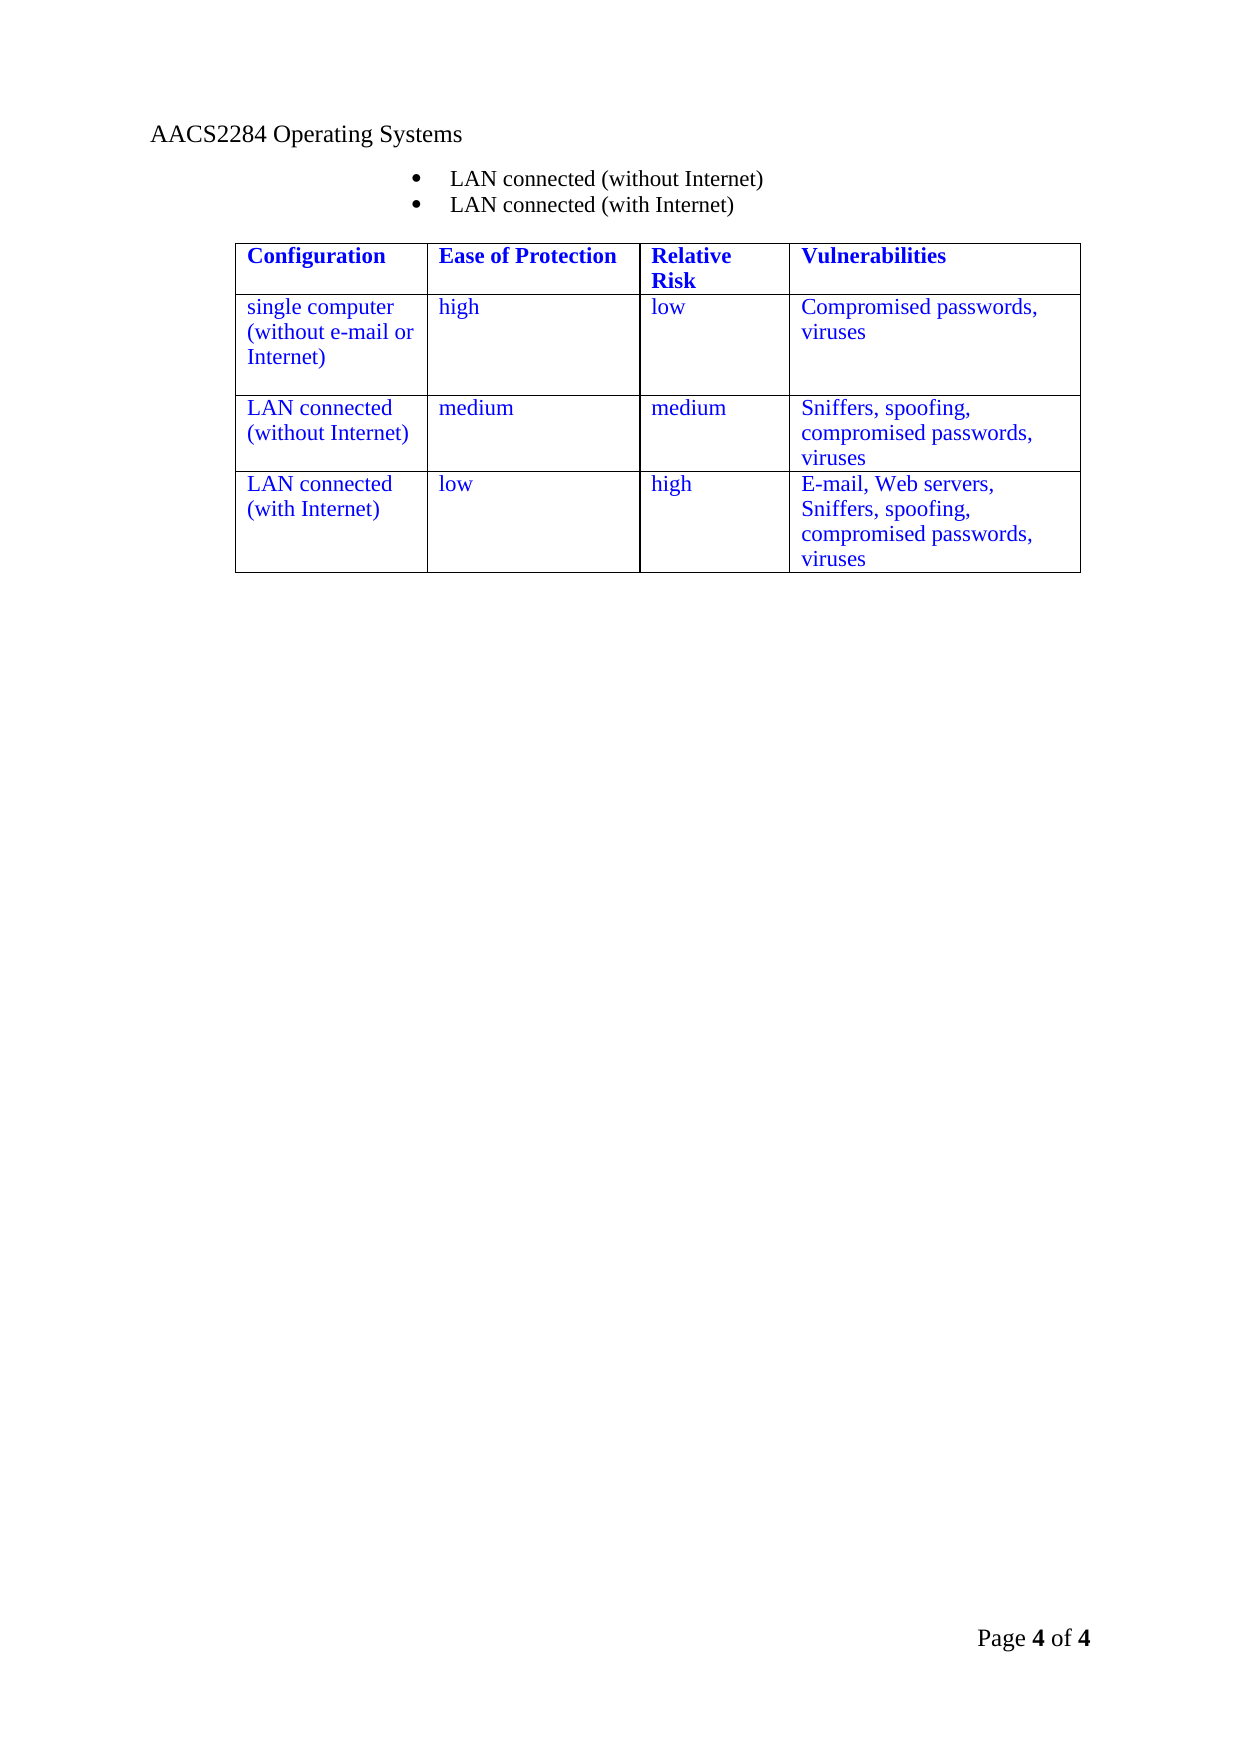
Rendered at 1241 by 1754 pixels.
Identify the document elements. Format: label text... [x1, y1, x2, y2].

table_cell low [428, 472, 639, 572]
table_header Ease of Protection [428, 244, 639, 293]
table_cell low [641, 295, 789, 394]
table_cell medium [641, 396, 789, 471]
table_header Vulnerabilities [790, 244, 1080, 293]
table_cell high [428, 295, 639, 394]
table_cell E-mail, Web servers, Sniffers, spoofing, compromised passwords, viruses [790, 472, 1080, 572]
table_cell Compromised passwords, viruses [790, 295, 1080, 394]
table_cell high [641, 472, 789, 572]
table_header Relative Risk [641, 244, 789, 293]
table_cell medium [428, 396, 639, 471]
table_cell LAN connected (without Internet) [236, 396, 427, 471]
table_cell LAN connected (with Internet) [236, 472, 427, 572]
table_cell single computer (without e-mail or Internet) [236, 295, 427, 394]
list LAN connected (with Internet) [412, 191, 1090, 217]
list LAN connected (without Internet) [412, 165, 1090, 191]
table_header Configuration [236, 244, 427, 293]
table_cell Sniffers, spoofing, compromised passwords, viruses [790, 396, 1080, 471]
